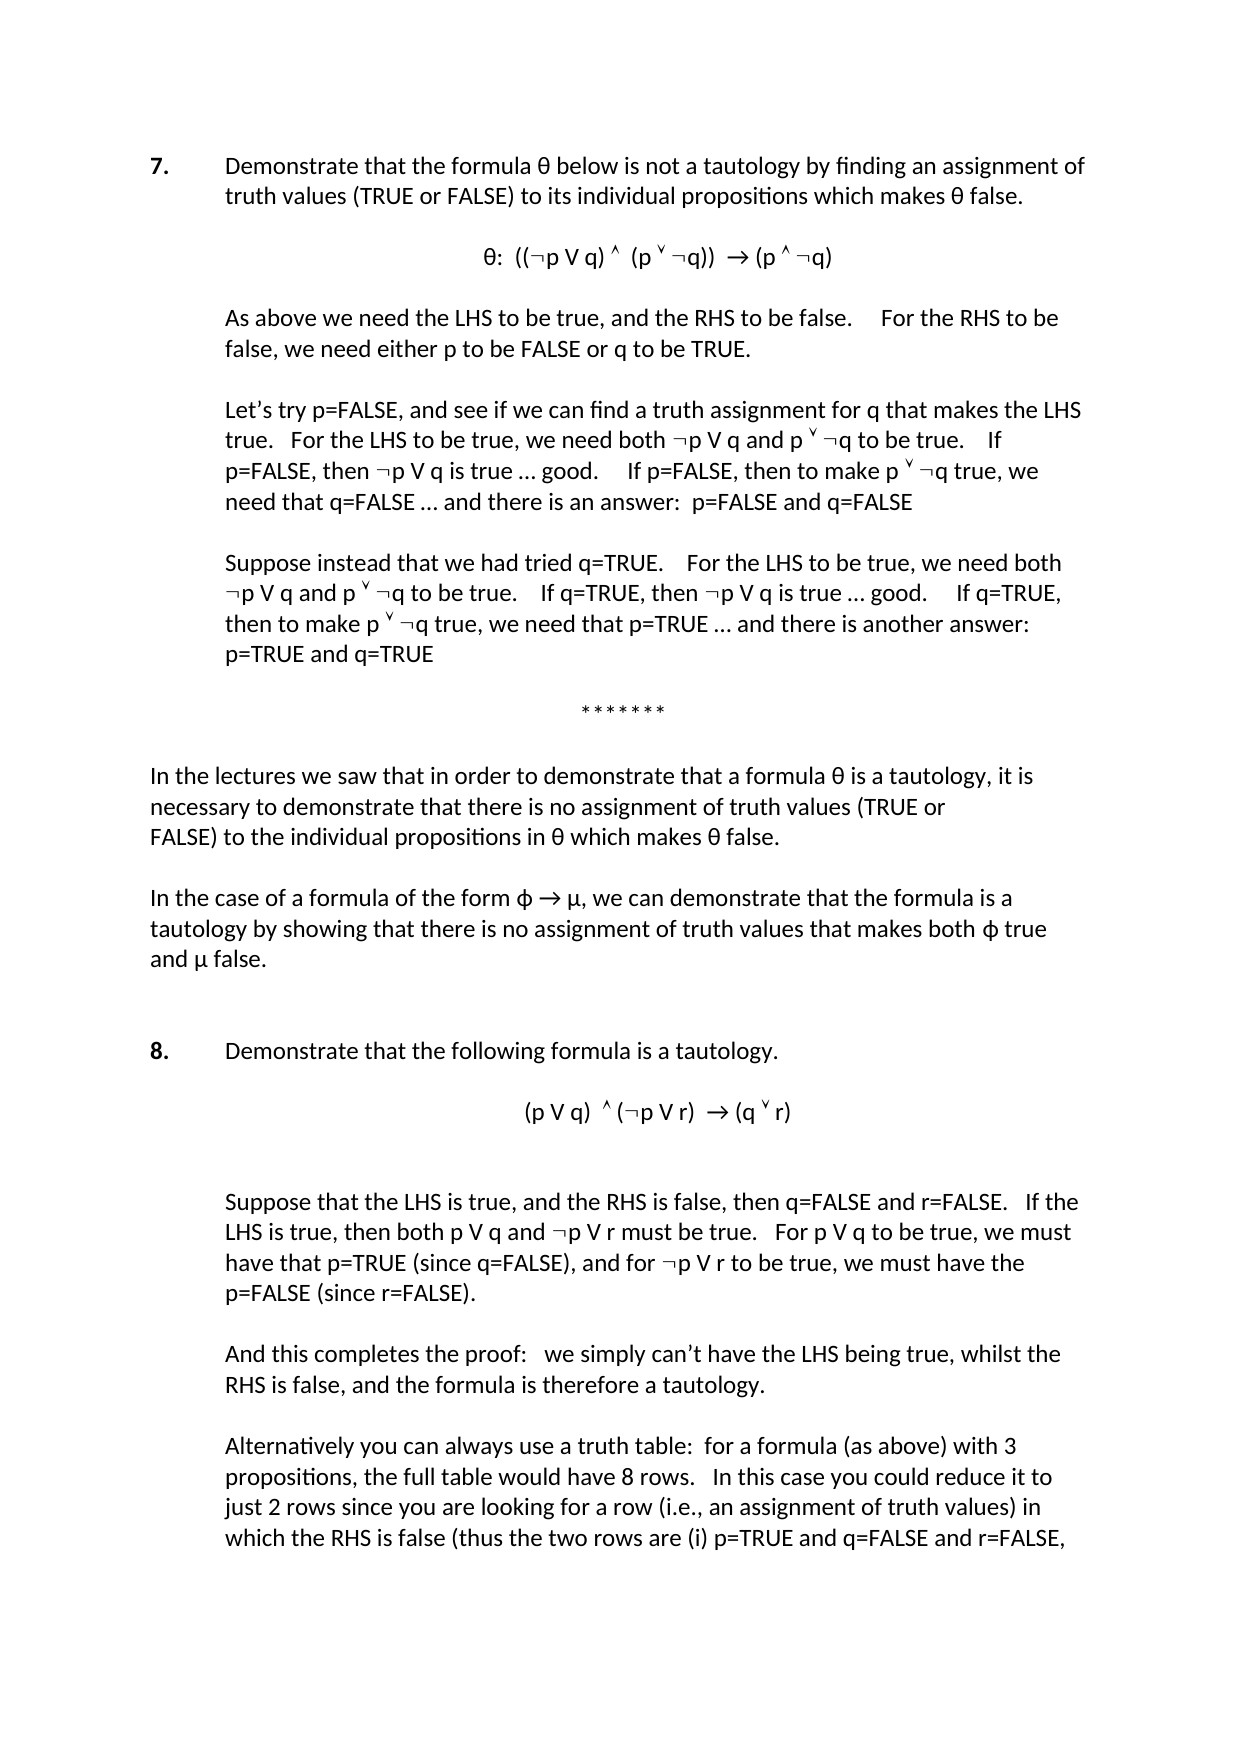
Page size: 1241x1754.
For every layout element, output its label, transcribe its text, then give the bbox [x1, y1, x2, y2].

text FALSE) to the individual propositions in θ which makes θ false. [150, 821, 1090, 852]
text (p V q) (p V r) → (q r) [225, 1096, 1090, 1127]
text ******* [150, 699, 1090, 730]
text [225, 1430, 1090, 1552]
text θ: ((p V q) (p q)) → (p q) [225, 242, 1090, 272]
text Let’s try p=FALSE, and see if we can find a truth assignment for q that makes the LHS true. For the LHS to be true, we need both p V q and p q to be true. If p=FALSE, then p V q is true … good. If p=FALSE, then to make p q true, we need that q=FALSE … and there is an answer: p=FALSE and q=FALSE [225, 394, 1090, 516]
text Suppose instead that we had tried q=TRUE. For the LHS to be true, we need both p V q and p q to be true. If q=TRUE, then p V q is true … good. If q=TRUE, then to make p q true, we need that p=TRUE … and there is another answer: p=TRUE and q=TRUE [225, 547, 1090, 669]
text 8. Demonstrate that the following formula is a tautology. [150, 1035, 1090, 1066]
text 7. Demonstrate that the formula θ below is not a tautology by finding an assignment of truth values (TRUE or FALSE) to its individual propositions which makes θ false. [150, 150, 1090, 211]
text And this completes the proof: we simply can’t have the LHS being true, whilst the RHS is false, and the formula is therefore a tautology. [225, 1338, 1090, 1399]
text In the case of a formula of the form ϕ → μ, we can demonstrate that the formula is a tautology by showing that there is no assignment of truth values that makes both ϕ true and μ false. [150, 882, 1090, 974]
text As above we need the LHS to be true, and the RHS to be false. For the RHS to be false, we need either p to be FALSE or q to be TRUE. [225, 303, 1090, 364]
text In the lectures we saw that in order to demonstrate that a formula θ is a tautology, it is necessary to demonstrate that there is no assignment of truth values (TRUE or [150, 760, 1090, 821]
text Suppose that the LHS is true, and the RHS is false, then q=FALSE and r=FALSE. If the LHS is true, then both p V q and p V r must be true. For p V q to be true, we must have that p=TRUE (since q=FALSE), and for p V r to be true, we must have the p=FALSE (since r=FALSE). [225, 1186, 1090, 1308]
